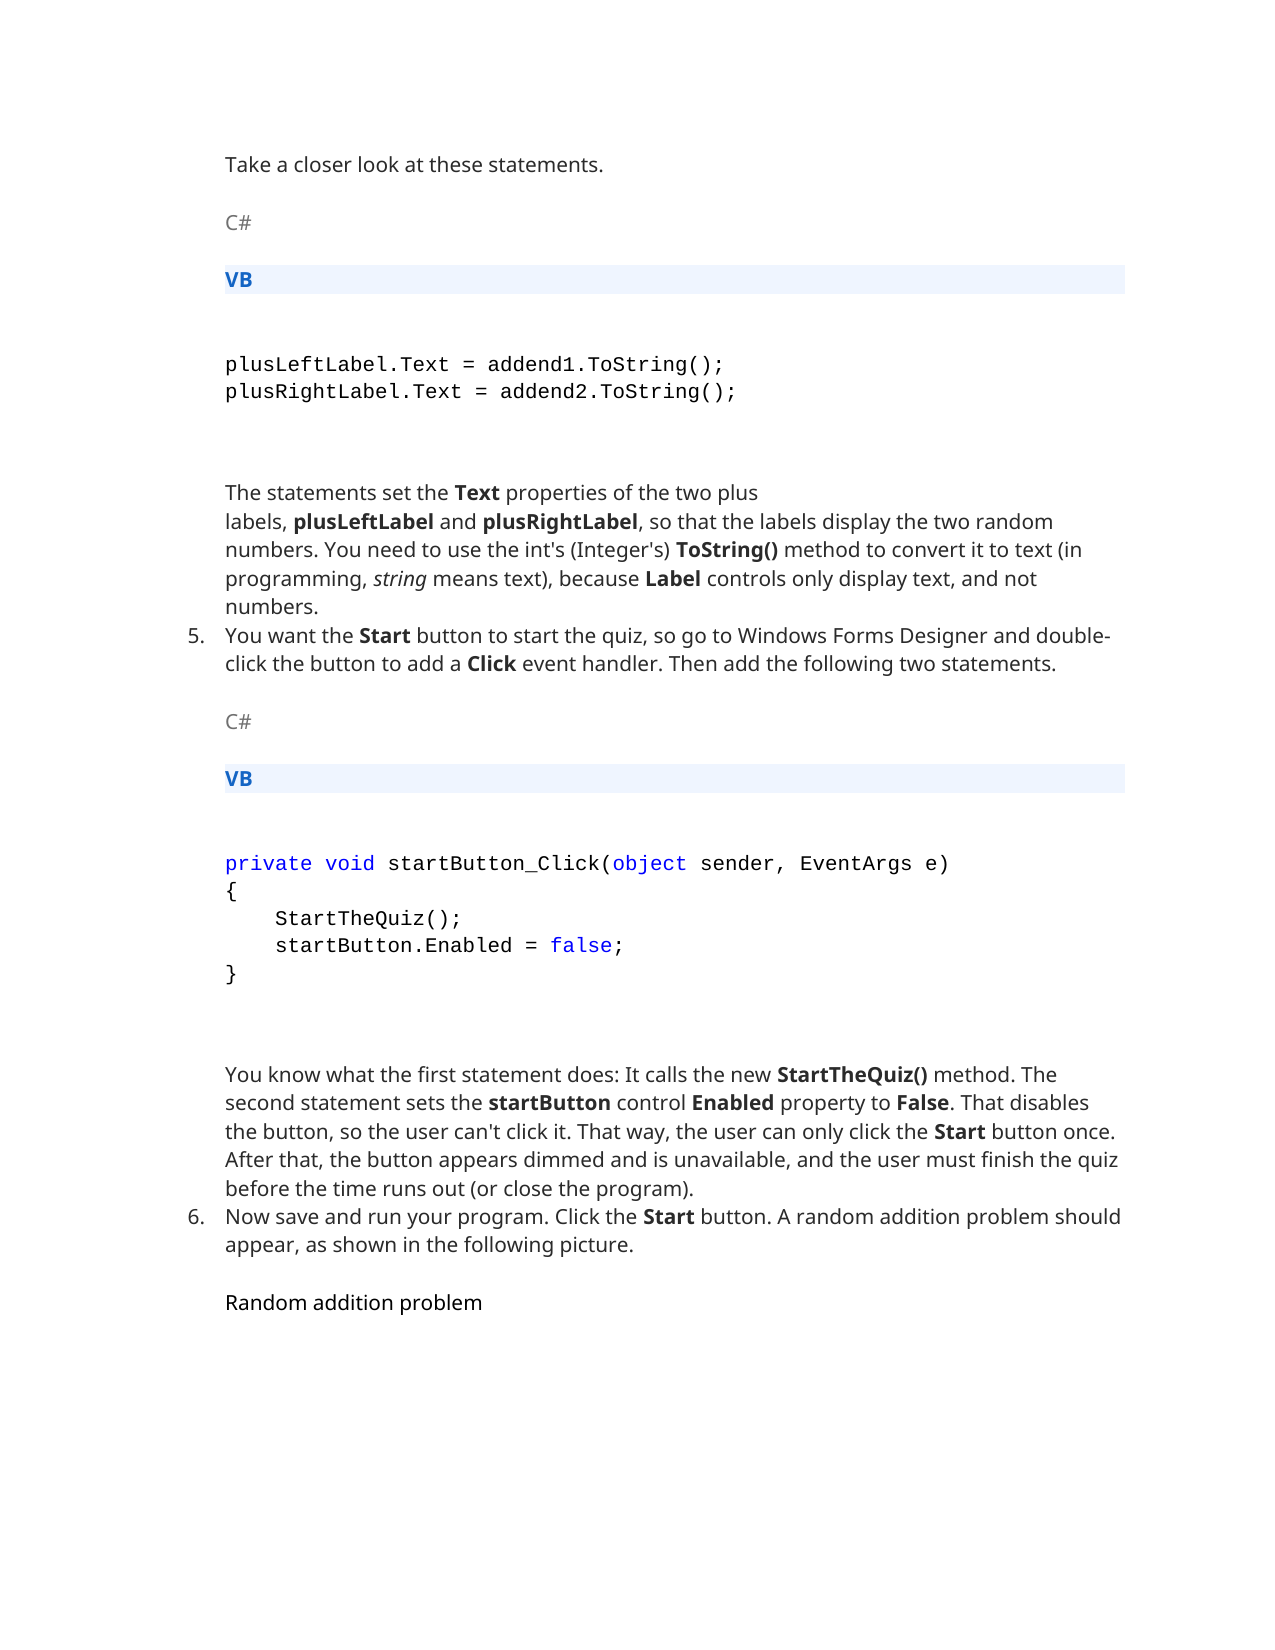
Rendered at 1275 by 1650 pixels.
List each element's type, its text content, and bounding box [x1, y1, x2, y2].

text C# [225, 208, 1125, 236]
text VB [225, 764, 1125, 793]
text private void startButton_Click(object sender, EventArgs e) [225, 849, 1125, 877]
text StartTheQuiz(); [225, 904, 1125, 932]
text { [225, 877, 1125, 904]
text Random addition problem [225, 1288, 1125, 1317]
list You want the Start button to start the quiz, so go to Windows Forms Designer and double-click the button to add a Click event handler. Then add the following two statements. [187, 621, 1125, 678]
list Now save and run your program. Click the Start button. A random addition problem should appear, as shown in the following picture. [187, 1202, 1125, 1259]
text startButton.Enabled = false; [225, 932, 1125, 959]
text plusLeftLabel.Text = addend1.ToString(); [225, 350, 1125, 378]
text plusRightLabel.Text = addend2.ToString(); [225, 378, 1125, 405]
text The statements set the Text properties of the two plus labels, plusLeftLabel and plusRightLabel, so that the labels display the two random numbers. You need to use the int's (Integer's) ToString() method to convert it to text (in programming, string means text), because Label controls only display text, and not numbers. [225, 478, 1125, 621]
text } [225, 959, 1125, 986]
text C# [225, 707, 1125, 735]
text Take a closer look at these statements. [225, 150, 1125, 178]
text You know what the first statement does: It calls the new StartTheQuiz() method. The second statement sets the startButton control Enabled property to False. That disables the button, so the user can't click it. That way, the user can only click the Start button once. After that, the button appears dimmed and is unavailable, and the user must finish the quiz before the time runs out (or close the program). [225, 1060, 1125, 1202]
text VB [225, 265, 1125, 294]
